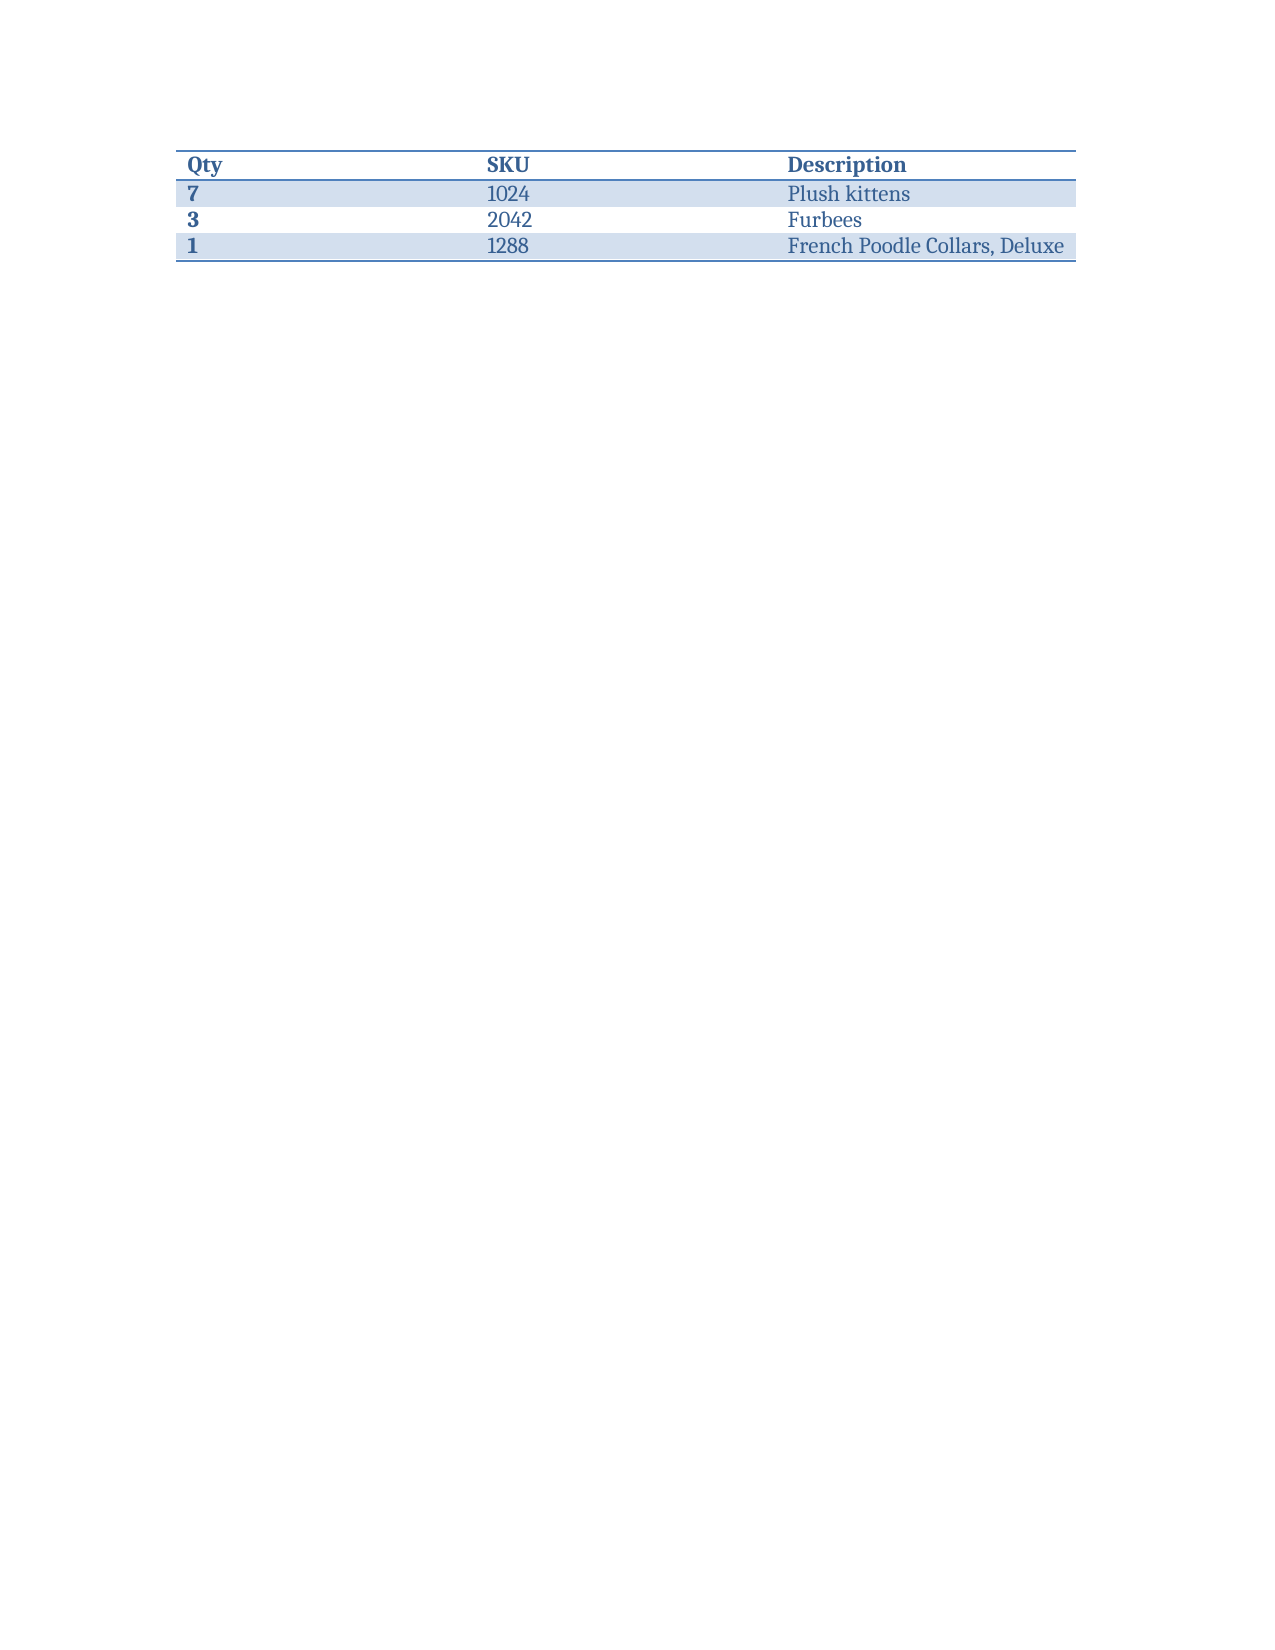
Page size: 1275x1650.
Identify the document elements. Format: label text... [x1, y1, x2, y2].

table_cell 2042 [476, 207, 776, 233]
table_cell French Poodle Collars, Deluxe [776, 233, 1076, 259]
table_cell 1288 [476, 233, 776, 259]
table_cell Plush kittens [776, 181, 1076, 207]
table_cell Furbees [776, 207, 1076, 233]
table_cell 7 [176, 181, 476, 207]
table_cell 3 [176, 207, 476, 233]
table_header SKU [476, 152, 776, 178]
table_cell 1024 [476, 181, 776, 207]
table_cell 1 [176, 233, 476, 259]
table_header Description [776, 152, 1076, 178]
table_header Qty [176, 152, 476, 178]
